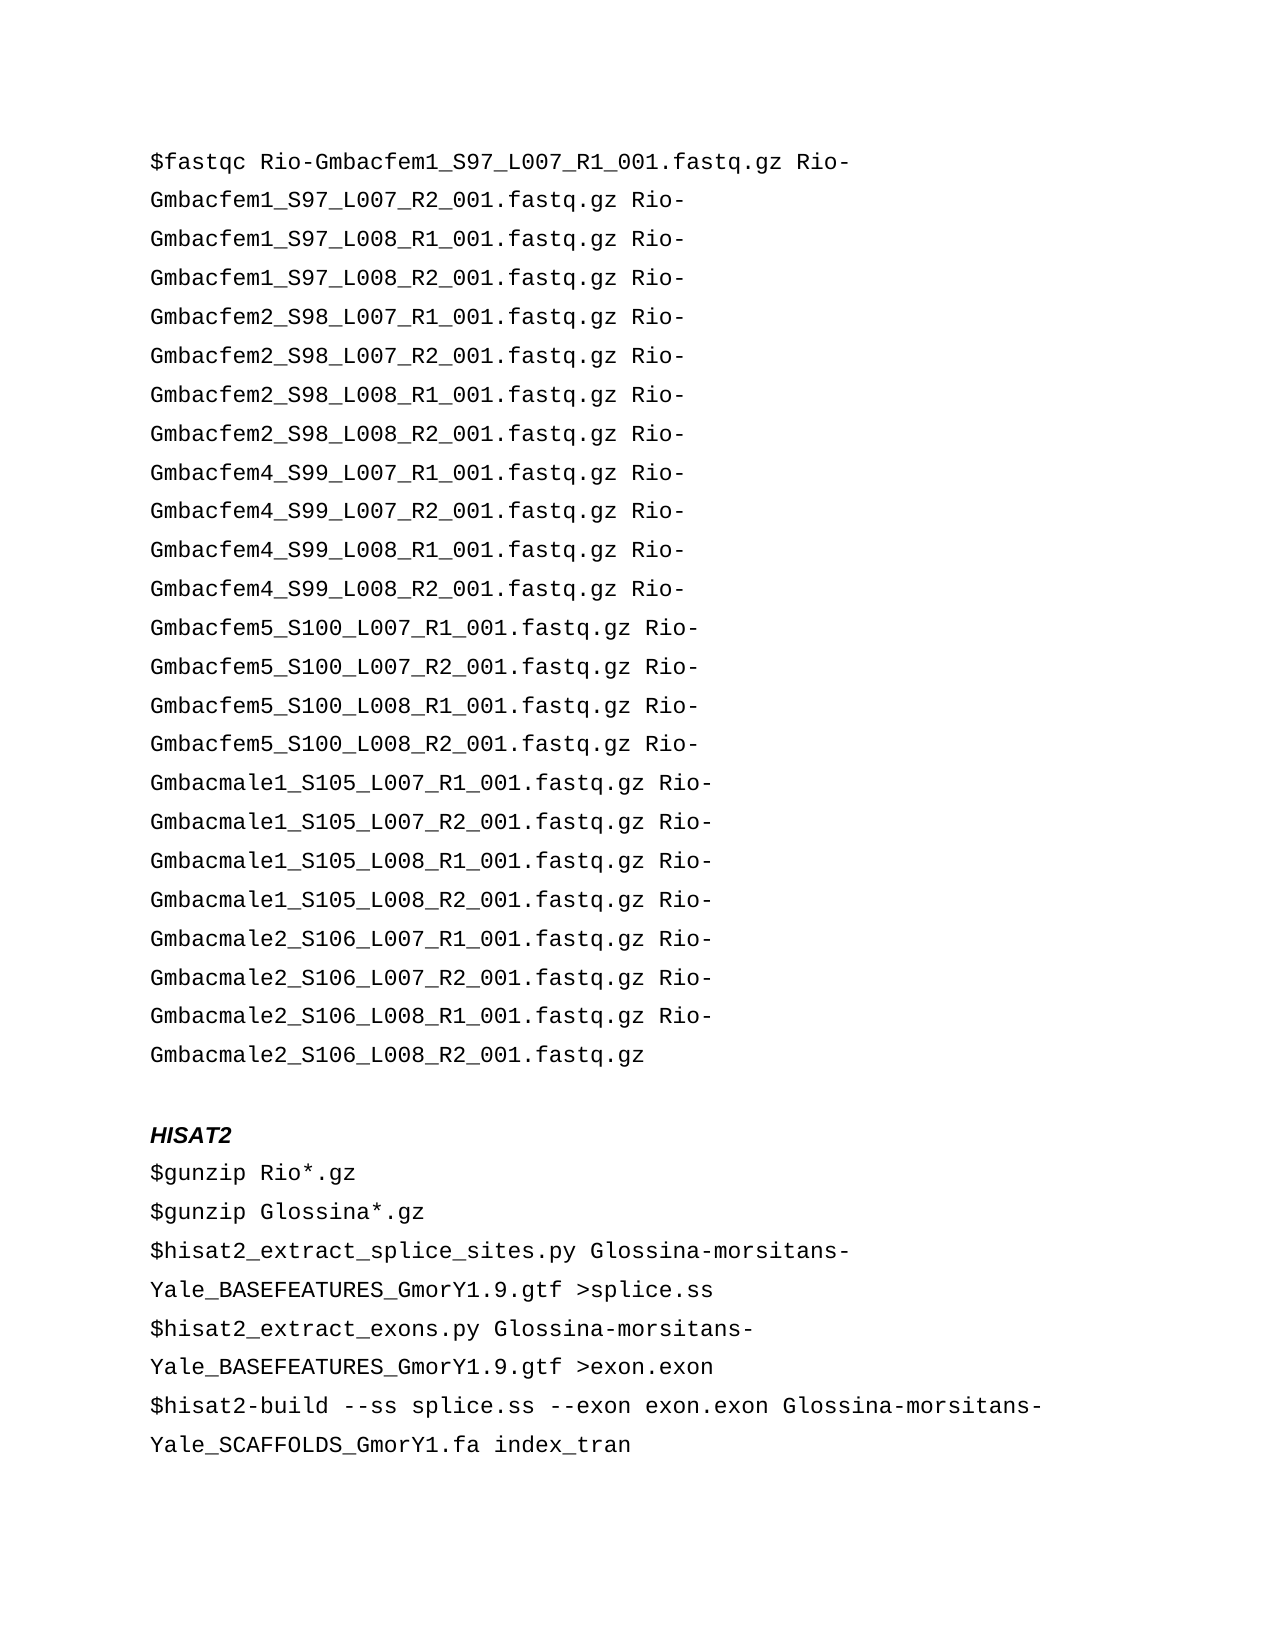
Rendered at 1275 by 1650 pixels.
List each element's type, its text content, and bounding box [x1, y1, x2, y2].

text $hisat2_extract_splice_sites.py Glossina-morsitans-Yale_BASEFEATURES_GmorY1.9.gtf >splice.ss [150, 1239, 1125, 1304]
text $gunzip Rio*.gz [150, 1161, 1125, 1187]
text $hisat2-build --ss splice.ss --exon exon.exon Glossina-morsitans-Yale_SCAFFOLDS_GmorY1.fa index_tran [150, 1394, 1125, 1459]
text $gunzip Glossina*.gz [150, 1200, 1125, 1226]
text $fastqc Rio-Gmbacfem1_S97_L007_R1_001.fastq.gz Rio-Gmbacfem1_S97_L007_R2_001.fastq.gz Rio-Gmbacfem1_S97_L008_R1_001.fastq.gz Rio-Gmbacfem1_S97_L008_R2_001.fastq.gz Rio-Gmbacfem2_S98_L007_R1_001.fastq.gz Rio-Gmbacfem2_S98_L007_R2_001.fastq.gz Rio-Gmbacfem2_S98_L008_R1_001.fastq.gz Rio-Gmbacfem2_S98_L008_R2_001.fastq.gz Rio-Gmbacfem4_S99_L007_R1_001.fastq.gz Rio-Gmbacfem4_S99_L007_R2_001.fastq.gz Rio-Gmbacfem4_S99_L008_R1_001.fastq.gz Rio-Gmbacfem4_S99_L008_R2_001.fastq.gz Rio-Gmbacfem5_S100_L007_R1_001.fastq.gz Rio-Gmbacfem5_S100_L007_R2_001.fastq.gz Rio-Gmbacfem5_S100_L008_R1_001.fastq.gz Rio-Gmbacfem5_S100_L008_R2_001.fastq.gz Rio-Gmbacmale1_S105_L007_R1_001.fastq.gz Rio-Gmbacmale1_S105_L007_R2_001.fastq.gz Rio-Gmbacmale1_S105_L008_R1_001.fastq.gz Rio-Gmbacmale1_S105_L008_R2_001.fastq.gz Rio-Gmbacmale2_S106_L007_R1_001.fastq.gz Rio-Gmbacmale2_S106_L007_R2_001.fastq.gz Rio-Gmbacmale2_S106_L008_R1_001.fastq.gz Rio-Gmbacmale2_S106_L008_R2_001.fastq.gz [150, 150, 1125, 1069]
text $hisat2_extract_exons.py Glossina-morsitans-Yale_BASEFEATURES_GmorY1.9.gtf >exon.exon [150, 1317, 1125, 1382]
text HISAT2 [150, 1122, 1125, 1148]
